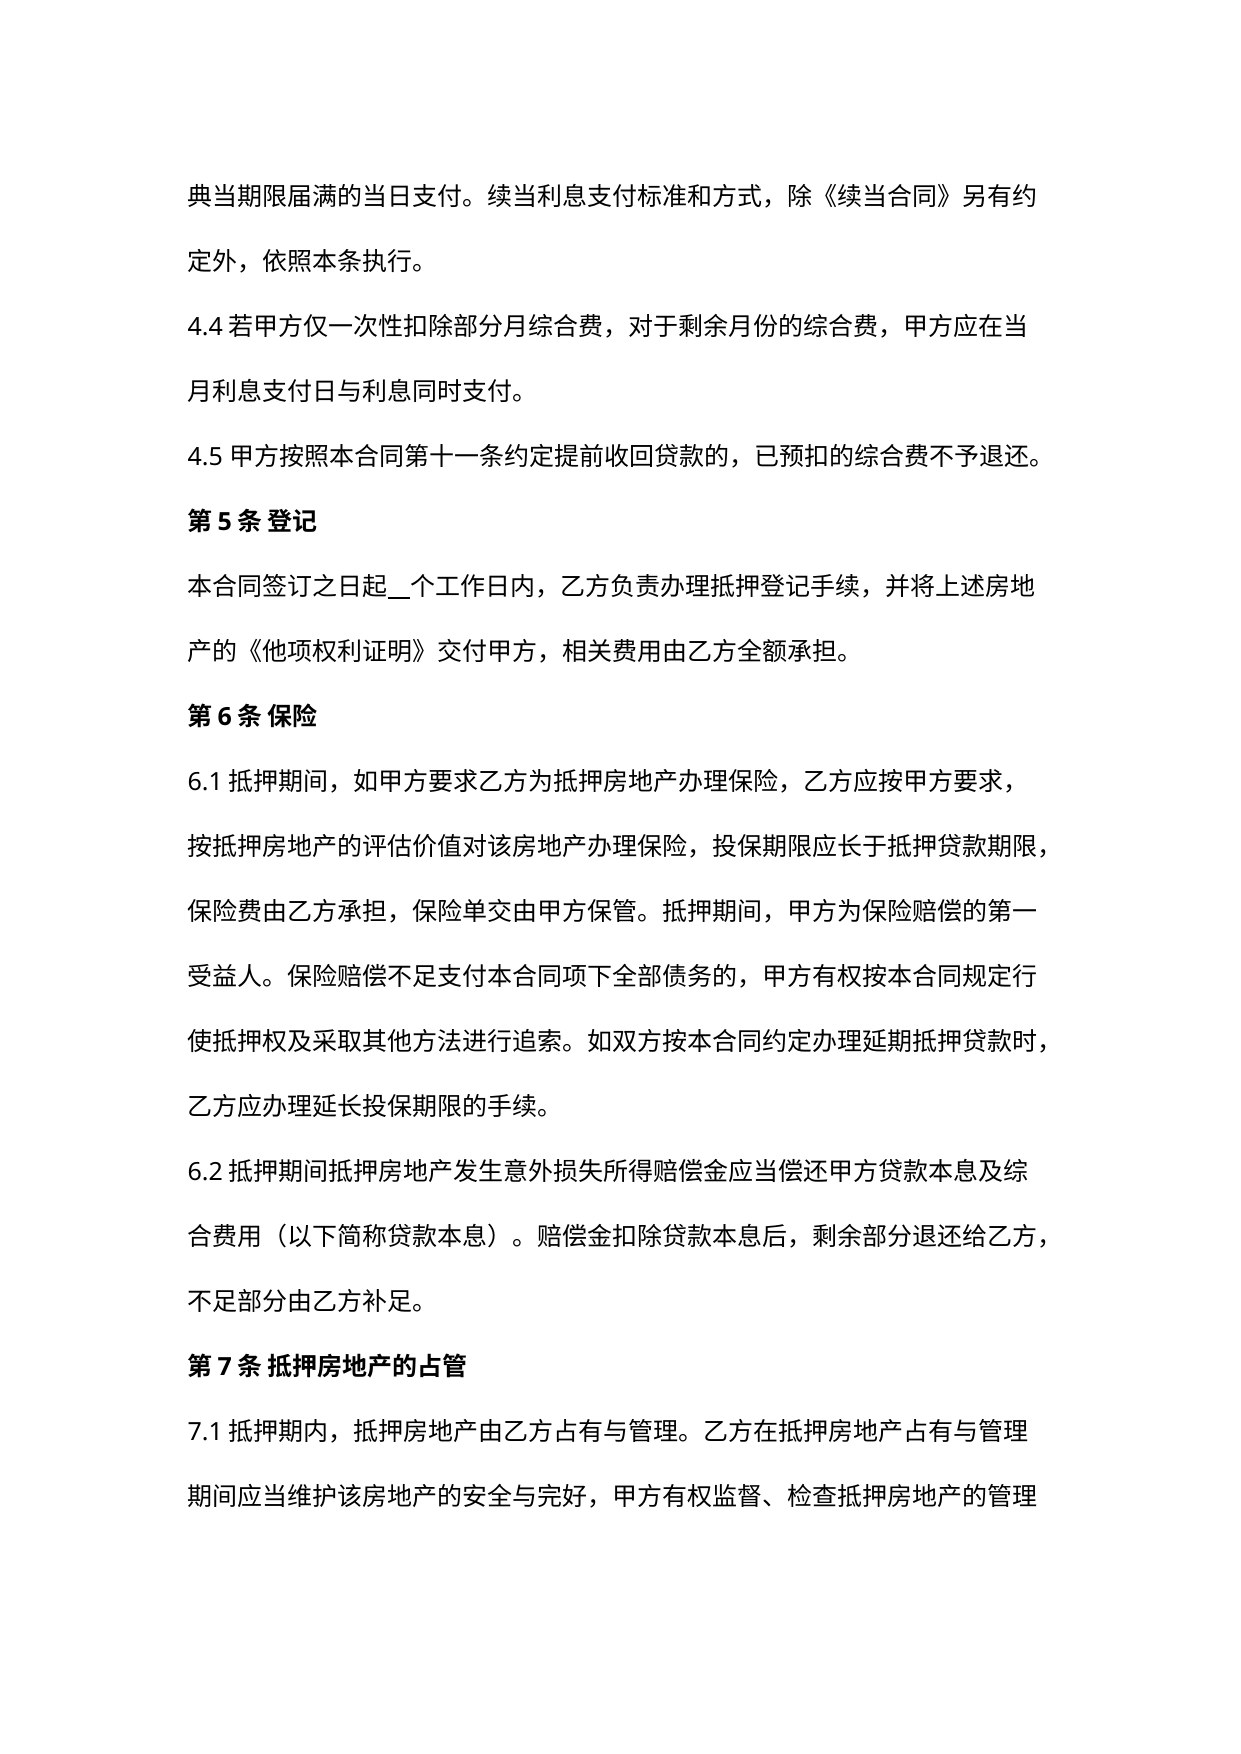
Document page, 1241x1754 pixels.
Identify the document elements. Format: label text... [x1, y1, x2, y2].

text 4.4若甲方仅一次性扣除部分月综合费，对于剩余月份的综合费，甲方应在当月利息支付日与利息同时支付。 [187, 292, 1053, 422]
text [187, 1397, 1053, 1527]
text 6.2抵押期间抵押房地产发生意外损失所得赔偿金应当偿还甲方贷款本息及综合费用（以下简称贷款本息）。赔偿金扣除贷款本息后，剩余部分退还给乙方，不足部分由乙方补足。 [187, 1137, 1053, 1332]
text 本合同签订之日起 个工作日内，乙方负责办理抵押登记手续，并将上述房地产的《他项权利证明》交付甲方，相关费用由乙方全额承担。 [187, 552, 1053, 682]
text 4.5 甲方按照本合同第十一条约定提前收回贷款的，已预扣的综合费不予退还。 [187, 422, 1053, 487]
subtitle 第7条 抵押房地产的占管 [187, 1332, 1053, 1397]
text 6.1抵押期间，如甲方要求乙方为抵押房地产办理保险，乙方应按甲方要求，按抵押房地产的评估价值对该房地产办理保险，投保期限应长于抵押贷款期限，保险费由乙方承担，保险单交由甲方保管。抵押期间，甲方为保险赔偿的第一受益人。保险赔偿不足支付本合同项下全部债务的，甲方有权按本合同规定行使抵押权及采取其他方法进行追索。如双方按本合同约定办理延期抵押贷款时，乙方应办理延长投保期限的手续。 [187, 747, 1053, 1137]
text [187, 162, 1053, 292]
subtitle 第6条 保险 [187, 682, 1053, 747]
subtitle 第5条 登记 [187, 487, 1053, 552]
